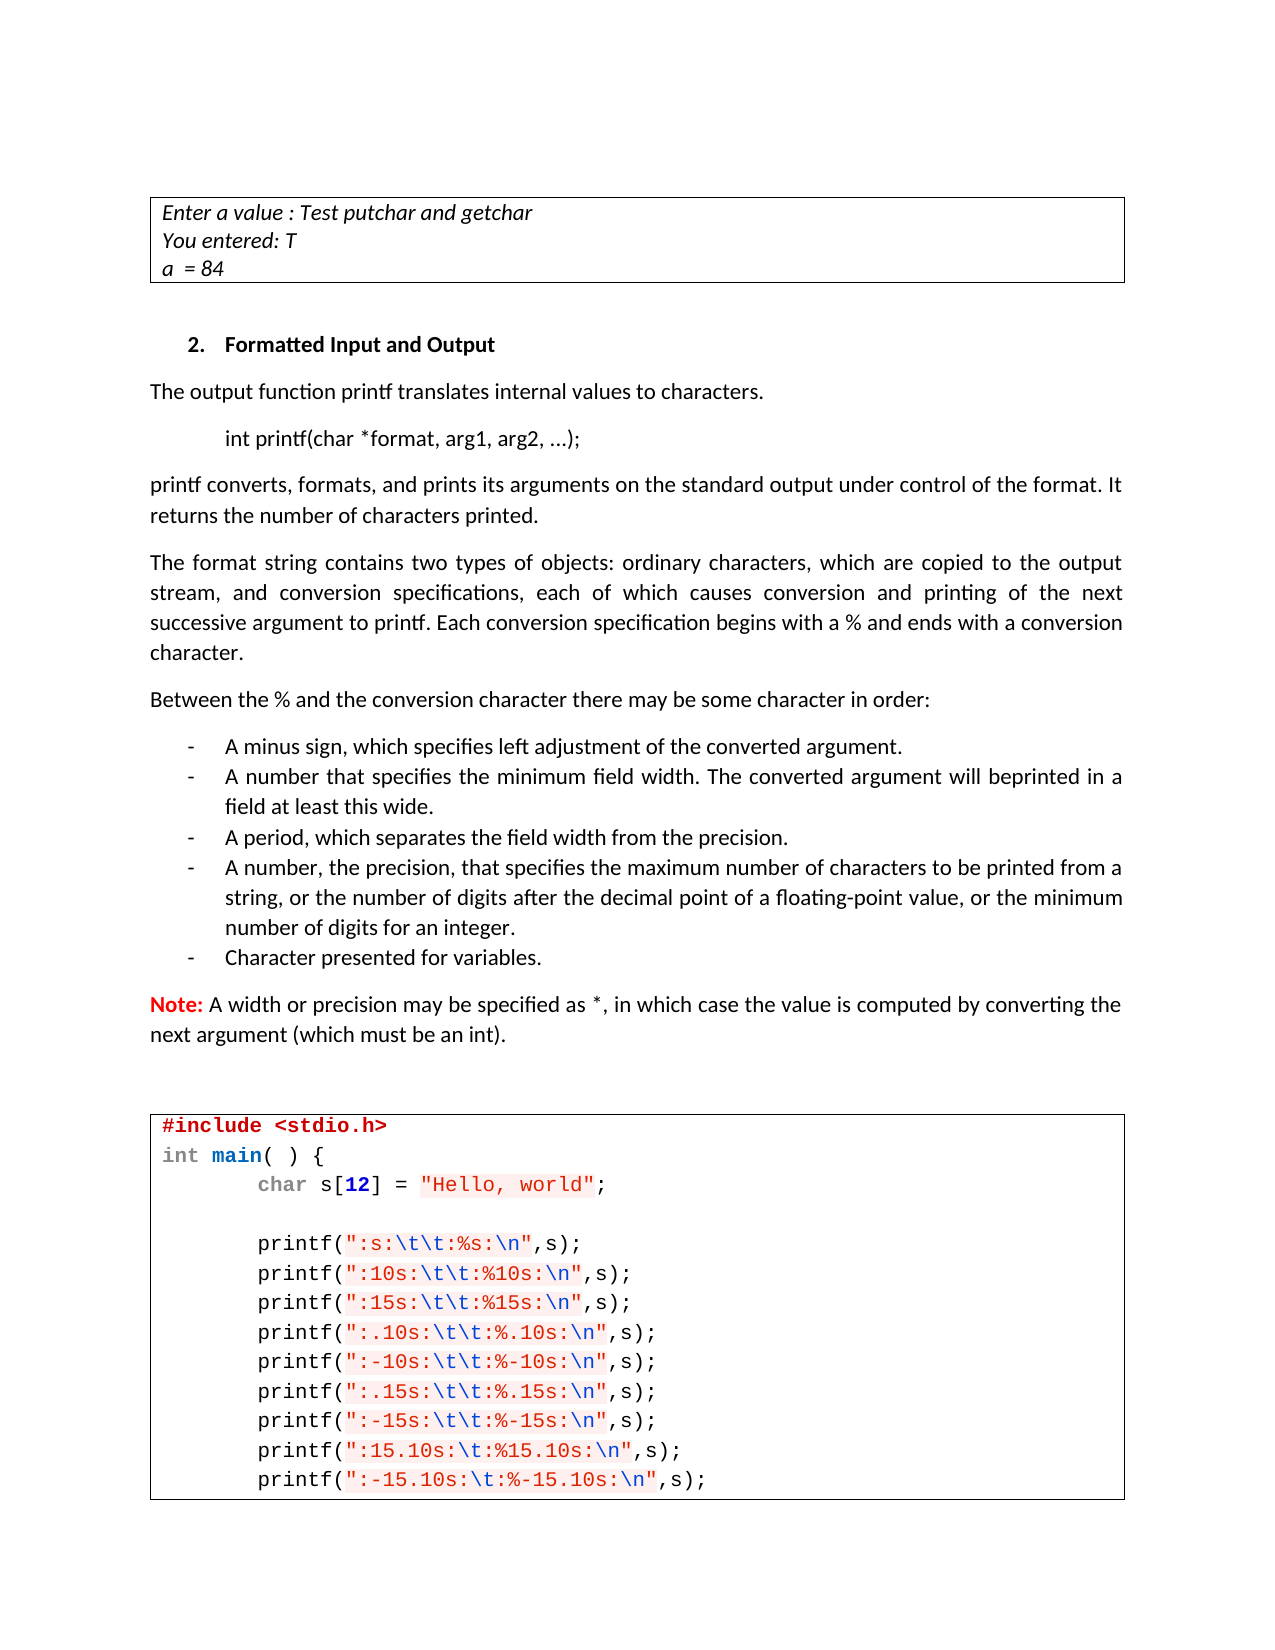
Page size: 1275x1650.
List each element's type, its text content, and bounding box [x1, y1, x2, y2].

list A number that specifies the minimum field width. The converted argument will beprinted in a field at least this wide. [187, 762, 1125, 820]
list A number, the precision, that specifies the maximum number of characters to be printed from a string, or the number of digits after the decimal point of a floating-point value, or the minimum number of digits for an integer. [187, 853, 1125, 941]
text printf converts, formats, and prints its arguments on the standard output under control of the format. It returns the number of characters printed. [150, 471, 1125, 529]
text The format string contains two types of objects: ordinary characters, which are copied to the output stream, and conversion specifications, each of which causes conversion and printing of the next successive argument to printf. Each conversion specification begins with a % and ends with a conversion character. [150, 548, 1125, 666]
text Note: A width or precision may be specified as *, in which case the value is computed by converting the next argument (which must be an int). [150, 990, 1125, 1048]
list A minus sign, which specifies left adjustment of the converted argument. [187, 732, 1125, 760]
table_header Enter a value : Test putchar and getchar You entered: T a = 84 [151, 198, 1124, 282]
text Between the % and the conversion character there may be some character in order: [150, 685, 1125, 713]
list Character presented for variables. [187, 943, 1125, 971]
text int printf(char *format, arg1, arg2, ...); [150, 424, 1125, 452]
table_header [151, 1115, 1124, 1499]
list Formatted Input and Output [187, 330, 1125, 358]
text The output function printf translates internal values to characters. [150, 377, 1125, 405]
list A period, which separates the field width from the precision. [187, 823, 1125, 851]
